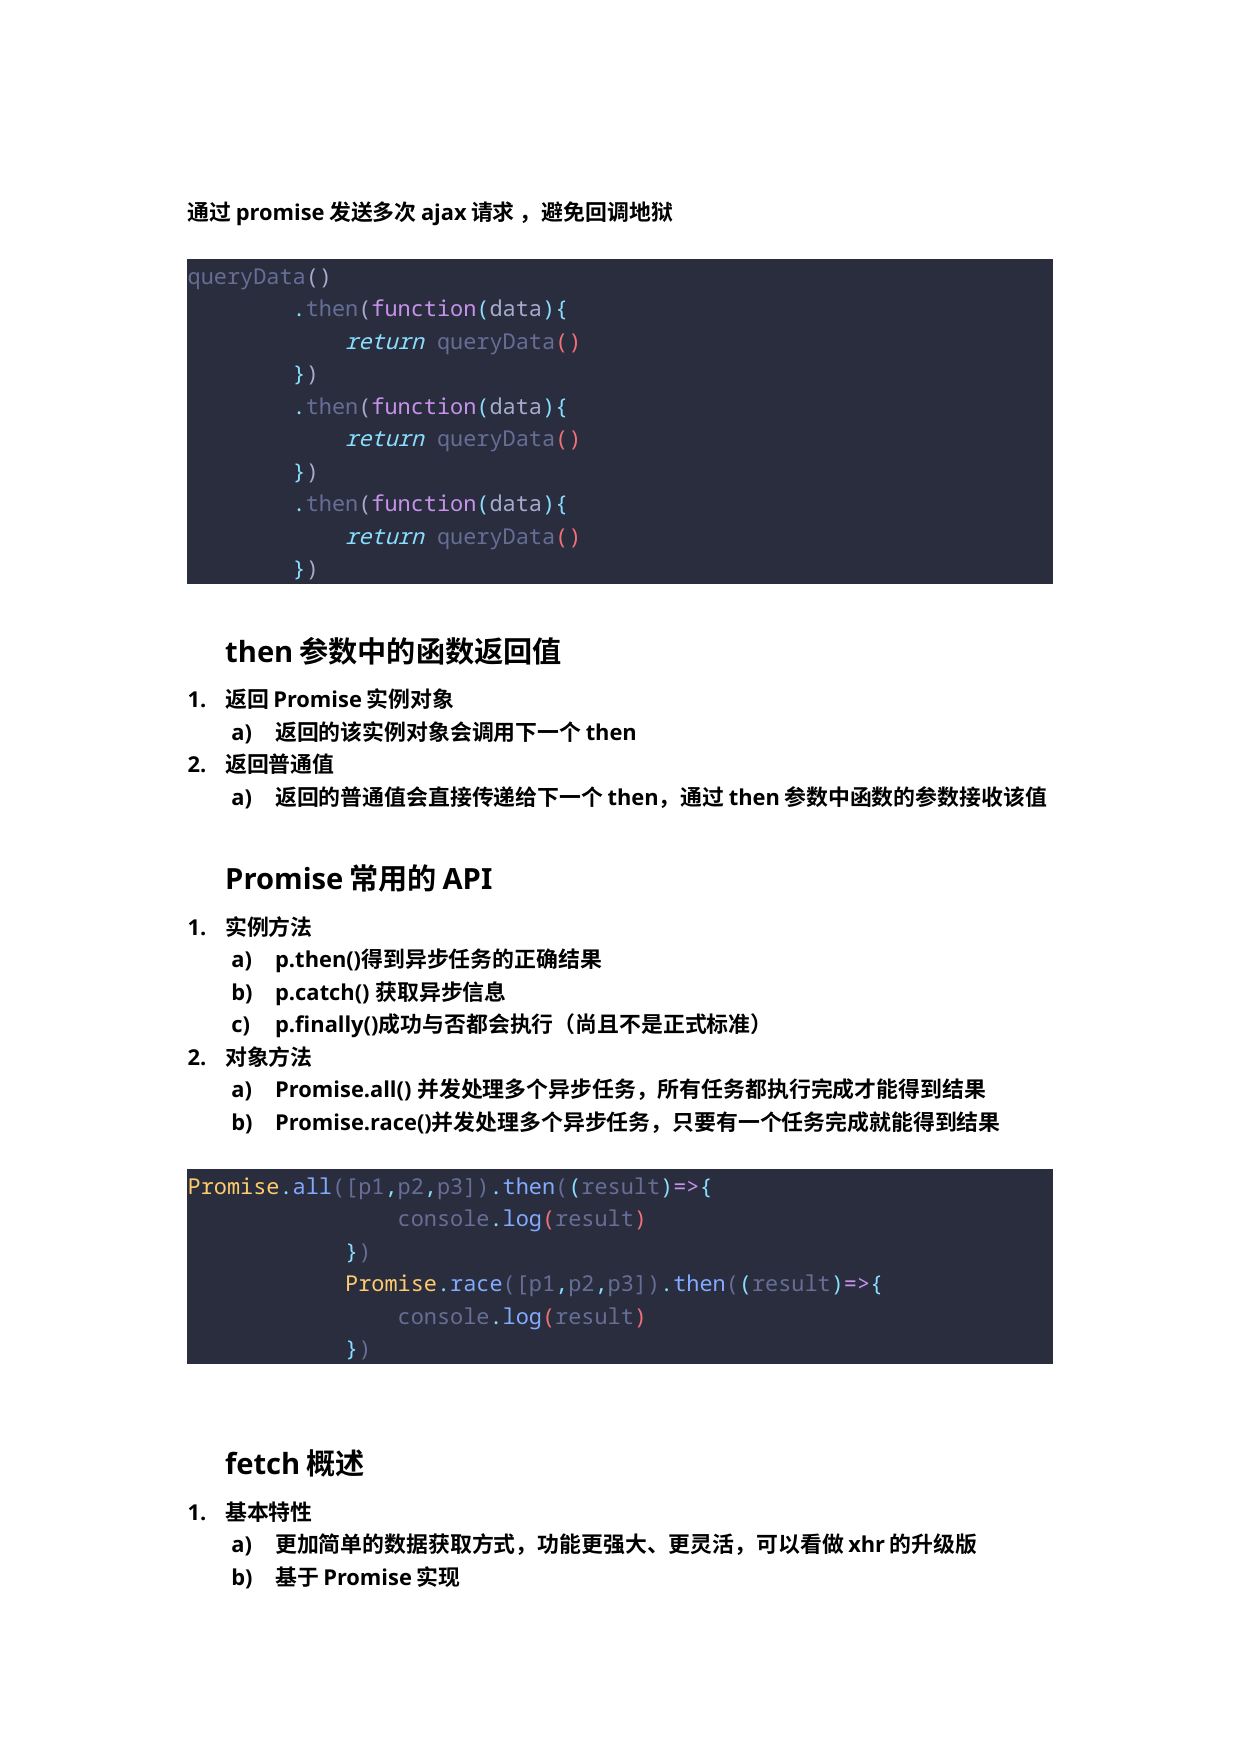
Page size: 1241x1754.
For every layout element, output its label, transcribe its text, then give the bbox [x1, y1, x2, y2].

text Promise.race([p1,p2,p3]).then((result)=>{ [187, 1267, 1053, 1299]
list 实例方法 [187, 909, 1053, 942]
text }) [187, 552, 1053, 584]
list 基本特性 [187, 1494, 1053, 1527]
list 返回的该实例对象会调用下一个then [231, 714, 1053, 747]
list p.catch() 获取异步信息 [231, 974, 1053, 1007]
list 更加简单的数据获取方式，功能更强大、更灵活，可以看做xhr的升级版 [231, 1527, 1053, 1559]
list Promise.race()并发处理多个异步任务，只要有一个任务完成就能得到结果 [231, 1104, 1053, 1137]
text console.log(result) [187, 1299, 1053, 1332]
text fetch概述 [225, 1429, 1053, 1494]
text return queryData() [187, 519, 1053, 552]
text }) [187, 357, 1053, 389]
list 基于Promise实现 [231, 1559, 1053, 1592]
text .then(function(data){ [187, 292, 1053, 324]
list 返回普通值 [187, 747, 1053, 779]
text return queryData() [187, 324, 1053, 357]
list p.finally()成功与否都会执行（尚且不是正式标准） [231, 1007, 1053, 1039]
text .then(function(data){ [187, 389, 1053, 422]
list 对象方法 [187, 1039, 1053, 1072]
text .then(function(data){ [187, 487, 1053, 519]
list p.then()得到异步任务的正确结果 [231, 942, 1053, 974]
list 返回的普通值会直接传递给下一个then，通过then参数中函数的参数接收该值 [231, 779, 1053, 812]
text 通过promise发送多次ajax请求 ，避免回调地狱 [187, 194, 1053, 227]
list Promise.all() 并发处理多个异步任务，所有任务都执行完成才能得到结果 [231, 1072, 1053, 1104]
text return queryData() [187, 422, 1053, 454]
text }) [187, 1332, 1053, 1364]
text }) [187, 1234, 1053, 1267]
list 返回Promise实例对象 [187, 682, 1053, 714]
text console.log(result) [187, 1202, 1053, 1234]
text queryData() [187, 259, 1053, 292]
text Promise.all([p1,p2,p3]).then((result)=>{ [187, 1169, 1053, 1202]
text then参数中的函数返回值 [225, 617, 1053, 682]
text }) [187, 454, 1053, 487]
text Promise常用的API [225, 844, 1053, 909]
